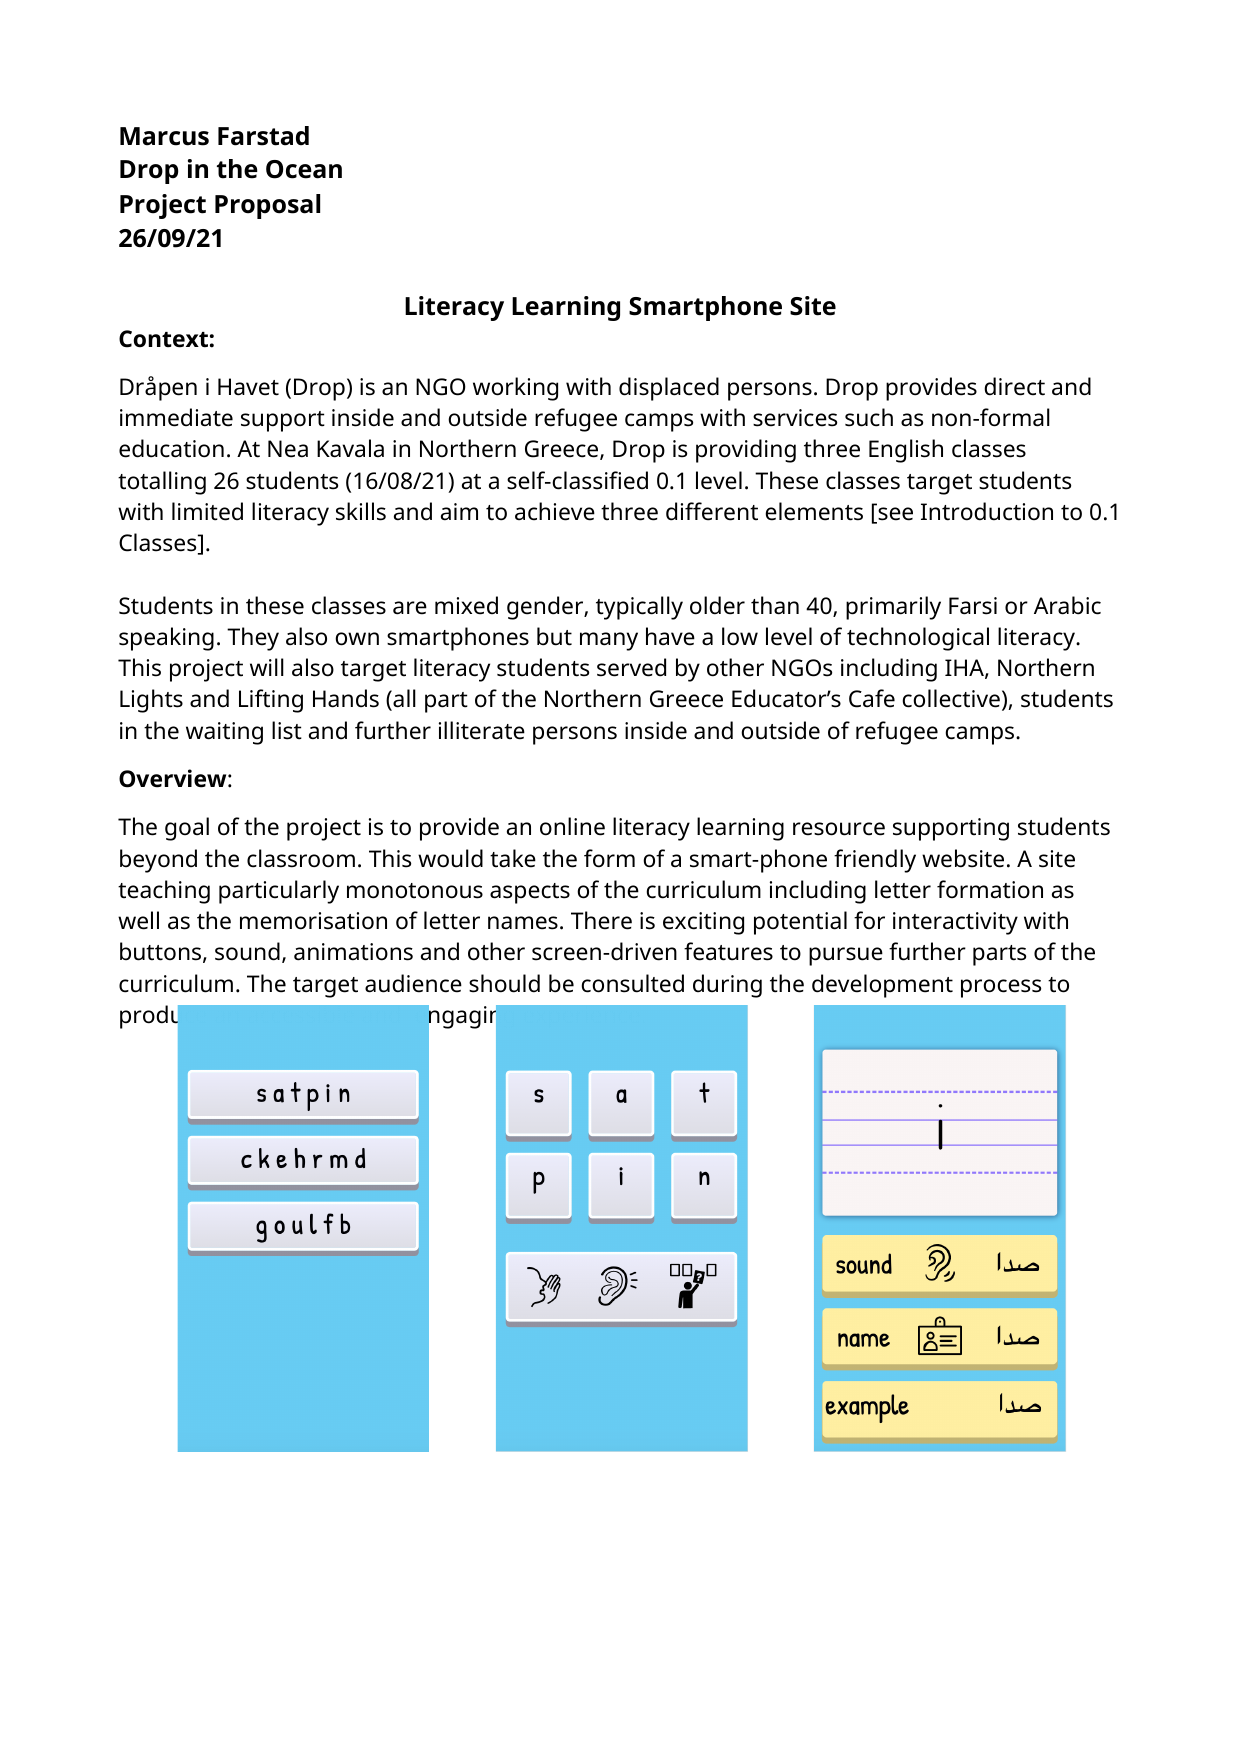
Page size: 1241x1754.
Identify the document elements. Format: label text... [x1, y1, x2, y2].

text Drop in the Ocean [118, 152, 1122, 186]
text Students in these classes are mixed gender, typically older than 40, primarily Farsi or Arabic speaking. They also own smartphones but many have a low level of technological literacy. This project will also target literacy students served by other NGOs including IHA, Northern Lights and Lifting Hands (all part of the Northern Greece Educator’s Cafe collective), students in the waiting list and further illiterate persons inside and outside of refugee camps. [118, 589, 1122, 746]
picture [177, 1005, 429, 1452]
picture [813, 1005, 1067, 1452]
text Project Proposal [118, 186, 1122, 220]
text Overview: [118, 763, 1122, 794]
text The goal of the project is to provide an online literacy learning resource supporting students beyond the classroom. This would take the form of a smart-phone friendly website. A site teaching particularly monotonous aspects of the curriculum including letter formation as well as the memorisation of letter names. There is exciting potential for interactivity with buttons, sound, animations and other screen-driven features to pursue further parts of the curriculum. The target audience should be consulted during the development process to produce an accessible and engaging experience. [118, 811, 1122, 1030]
text 26/09/21 [118, 220, 1122, 254]
text Context: [118, 322, 1122, 354]
picture [495, 1005, 749, 1452]
text Literacy Learning Smartphone Site [118, 288, 1122, 322]
text Marcus Farstad [118, 118, 1122, 152]
text Dråpen i Havet (Drop) is an NGO working with displaced persons. Drop provides direct and immediate support inside and outside refugee camps with services such as non-formal education. At Nea Kavala in Northern Greece, Drop is providing three English classes totalling 26 students (16/08/21) at a self-classified 0.1 level. These classes target students with limited literacy skills and aim to achieve three different elements [see Introduction to 0.1 Classes]. [118, 371, 1122, 558]
